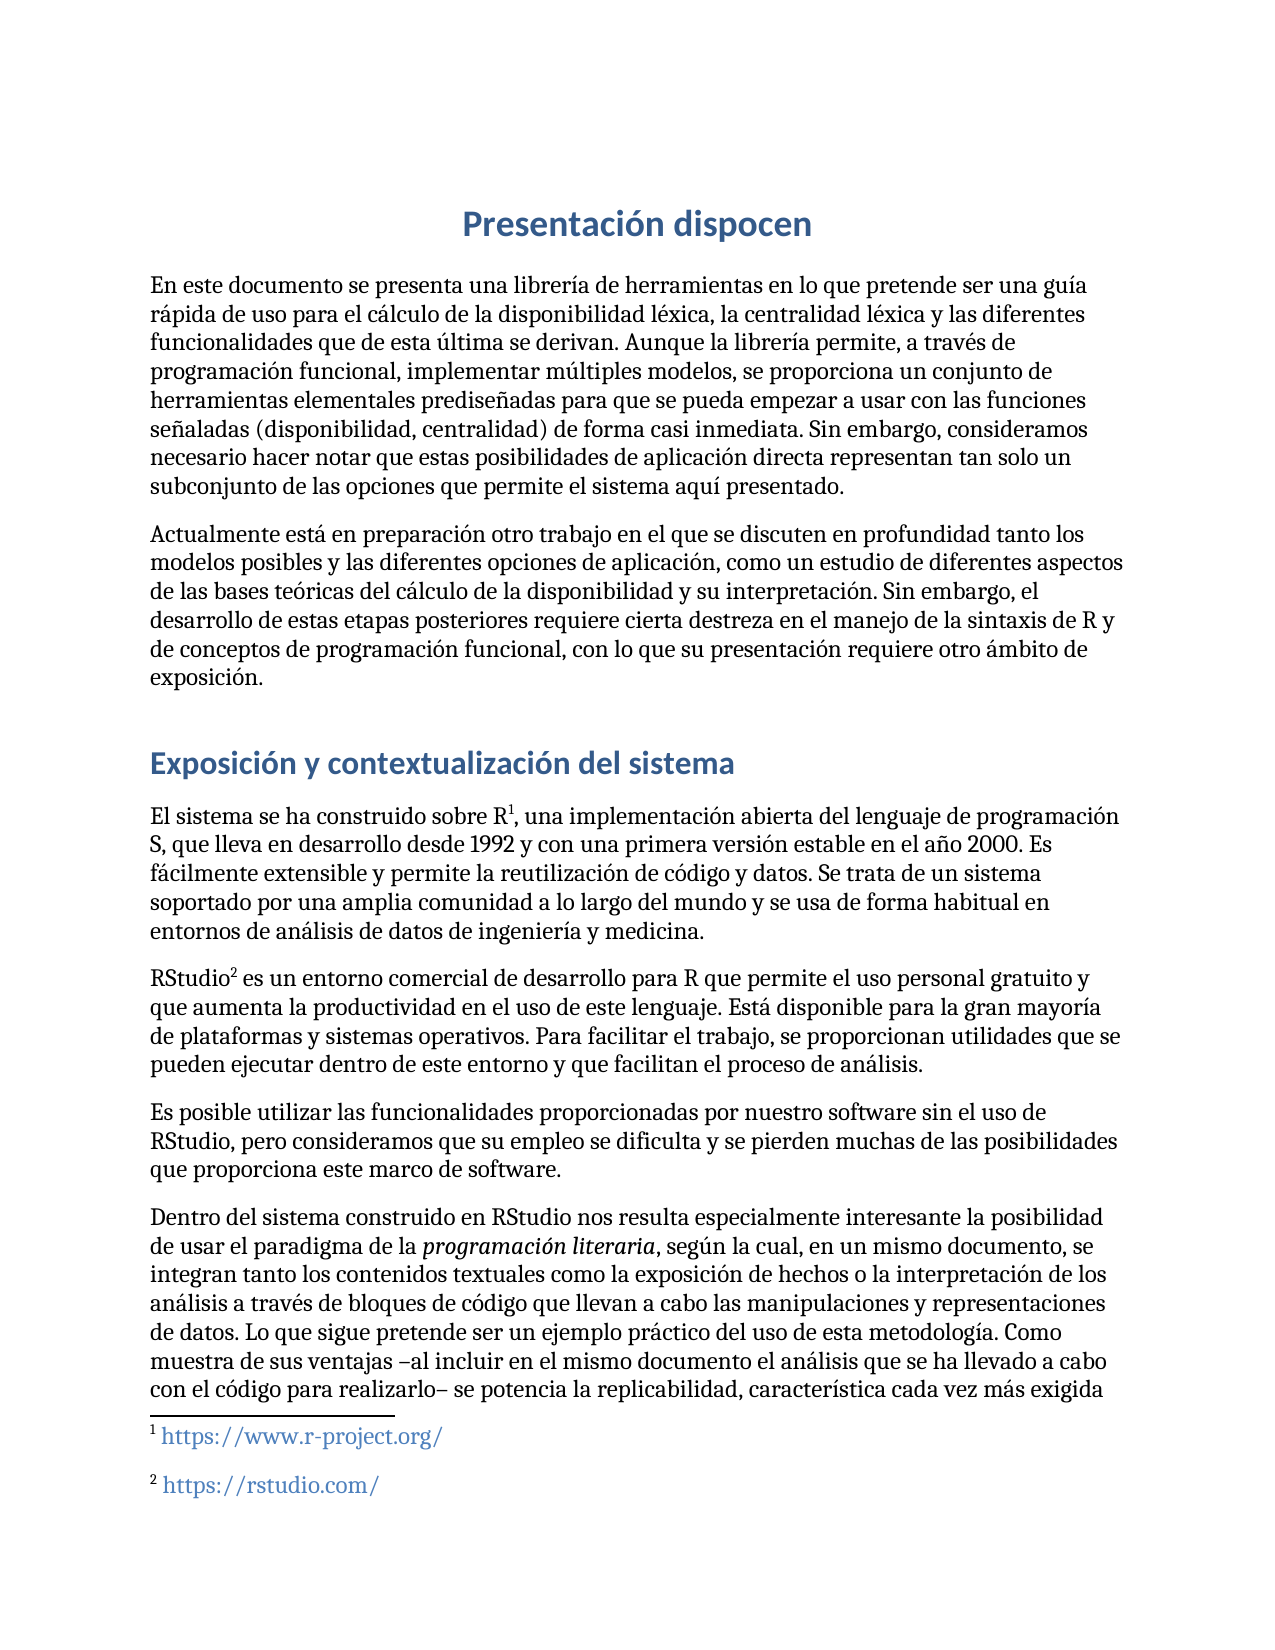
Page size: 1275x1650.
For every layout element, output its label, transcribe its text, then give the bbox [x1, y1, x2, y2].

subtitle Exposición y contextualización del sistema [150, 742, 1125, 783]
text En este documento se presenta una librería de herramientas en lo que pretende ser una guía rápida de uso para el cálculo de la disponibilidad léxica, la centralidad léxica y las diferentes funcionalidades que de esta última se derivan. Aunque la librería permite, a través de programación funcional, implementar múltiples modelos, se proporciona un conjunto de herramientas elementales prediseñadas para que se pueda empezar a usar con las funciones señaladas (disponibilidad, centralidad) de forma casi inmediata. Sin embargo, consideramos necesario hacer notar que estas posibilidades de aplicación directa representan tan solo un subconjunto de las opciones que permite el sistema aquí presentado. [150, 271, 1125, 501]
text Es posible utilizar las funcionalidades proporcionadas por nuestro software sin el uso de RStudio, pero consideramos que su empleo se dificulta y se pierden muchas de las posibilidades que proporciona este marco de software. [150, 1098, 1125, 1184]
text Actualmente está en preparación otro trabajo en el que se discuten en profundidad tanto los modelos posibles y las diferentes opciones de aplicación, como un estudio de diferentes aspectos de las bases teóricas del cálculo de la disponibilidad y su interpretación. Sin embargo, el desarrollo de estas etapas posteriores requiere cierta destreza en el manejo de la sintaxis de R y de conceptos de programación funcional, con lo que su presentación requiere otro ámbito de exposición. [150, 519, 1125, 692]
text El sistema se ha construido sobre R, una implementación abierta del lenguaje de programación S, que lleva en desarrollo desde 1992 y con una primera versión estable en el año 2000. Es fácilmente extensible y permite la reutilización de código y datos. Se trata de un sistema soportado por una amplia comunidad a lo largo del mundo y se usa de forma habitual en entornos de análisis de datos de ingeniería y medicina. [150, 802, 1125, 945]
text RStudio es un entorno comercial de desarrollo para R que permite el uso personal gratuito y que aumenta la productividad en el uso de este lenguaje. Está disponible para la gran mayoría de plataformas y sistemas operativos. Para facilitar el trabajo, se proporcionan utilidades que se pueden ejecutar dentro de este entorno y que facilitan el proceso de análisis. [150, 964, 1125, 1079]
title Presentación dispocen [150, 200, 1125, 246]
